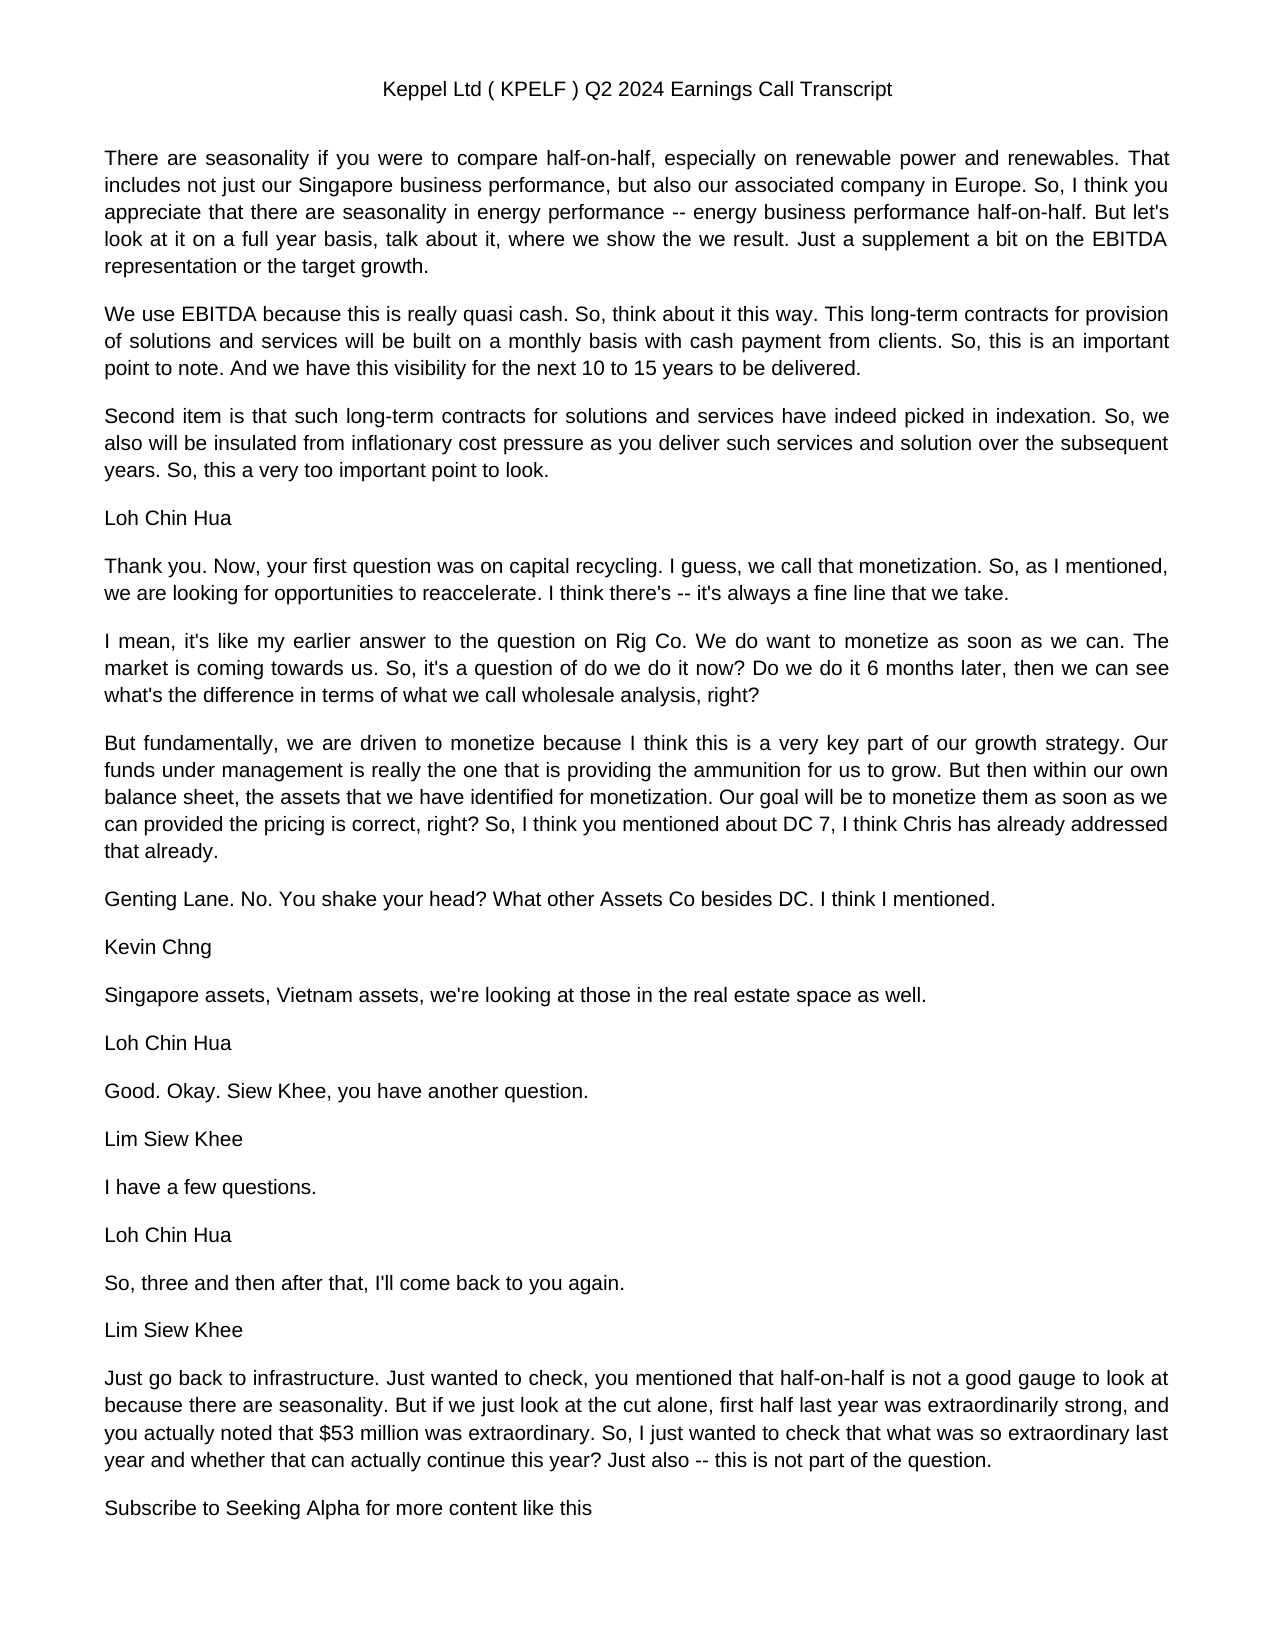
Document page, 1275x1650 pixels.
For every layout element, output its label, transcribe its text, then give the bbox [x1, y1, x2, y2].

text Lim Siew Khee [104, 1123, 1171, 1151]
text Kevin Chng [104, 932, 1171, 959]
text Lim Siew Khee [104, 1315, 1171, 1342]
text There are seasonality if you were to compare half-on-half, especially on renewable power and renewables. That includes not just our Singapore business performance, but also our associated company in Europe. So, I think you appreciate that there are seasonality in energy performance -- energy business performance half-on-half. But let's look at it on a full year basis, talk about it, where we show the we result. Just a supplement a bit on the EBITDA representation or the target growth. [104, 142, 1171, 278]
text Second item is that such long-term contracts for solutions and services have indeed picked in indexation. So, we also will be insulated from inflationary cost pressure as you deliver such services and solution over the subsequent years. So, this a very too important point to look. [104, 401, 1171, 482]
text I mean, it's like my earlier answer to the question on Rig Co. We do want to monetize as soon as we can. The market is coming towards us. So, it's a question of do we do it now? Do we do it 6 months later, then we can see what's the difference in terms of what we call wholesale analysis, right? [104, 626, 1171, 707]
text Subscribe to Seeking Alpha for more content like this [104, 1492, 1171, 1519]
text Just go back to infrastructure. Just wanted to check, you mentioned that half-on-half is not a good gauge to look at because there are seasonality. But if we just look at the cut alone, first half last year was extraordinarily strong, and you actually noted that $53 million was extraordinary. So, I just wanted to check that what was so extraordinary last year and whether that can actually continue this year? Just also -- this is not part of the question. [104, 1363, 1171, 1471]
text So, three and then after that, I'll come back to you again. [104, 1267, 1171, 1294]
text Loh Chin Hua [104, 503, 1171, 530]
text Genting Lane. No. You shake your head? What other Assets Co besides DC. I think I mentioned. [104, 884, 1171, 911]
text Loh Chin Hua [104, 1219, 1171, 1246]
text Good. Okay. Siew Khee, you have another question. [104, 1076, 1171, 1103]
text Thank you. Now, your first question was on capital recycling. I guess, we call that monetization. So, as I mentioned, we are looking for opportunities to reaccelerate. I think there's -- it's always a fine line that we take. [104, 551, 1171, 605]
text We use EBITDA because this is really quasi cash. So, think about it this way. This long-term contracts for provision of solutions and services will be built on a monthly basis with cash payment from clients. So, this is an important point to note. And we have this visibility for the next 10 to 15 years to be delivered. [104, 298, 1171, 380]
text But fundamentally, we are driven to monetize because I think this is a very key part of our growth strategy. Our funds under management is really the one that is providing the ammunition for us to grow. But then within our own balance sheet, the assets that we have identified for monetization. Our goal will be to monetize them as soon as we can provided the pricing is correct, right? So, I think you mentioned about DC 7, I think Chris has already addressed that already. [104, 728, 1171, 863]
text I have a few questions. [104, 1171, 1171, 1198]
text Loh Chin Hua [104, 1028, 1171, 1055]
text Singapore assets, Vietnam assets, we're looking at those in the real estate space as well. [104, 980, 1171, 1007]
